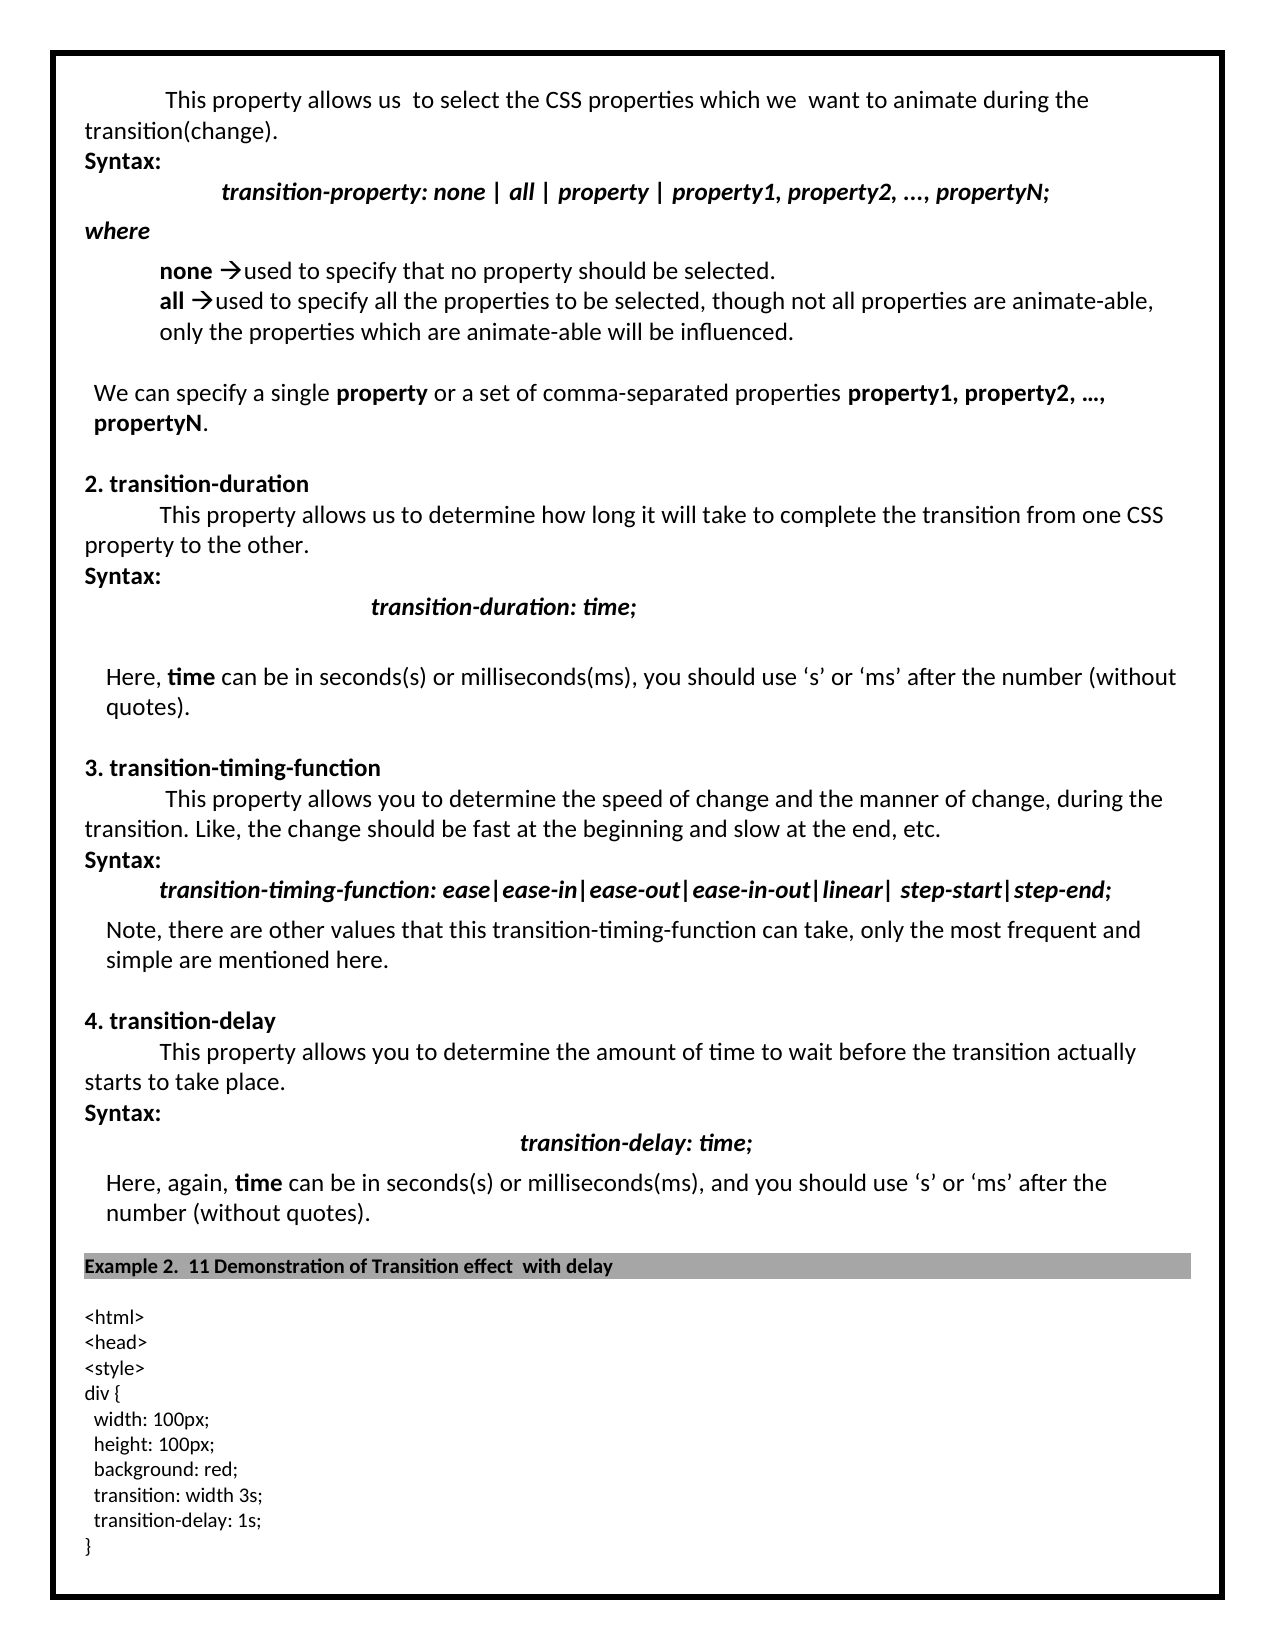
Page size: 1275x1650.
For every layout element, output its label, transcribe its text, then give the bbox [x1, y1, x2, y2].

text This property allows us to select the CSS properties which we want to animate during the transition(change). [84, 84, 1191, 145]
text 2. transition-duration [84, 468, 1191, 499]
text We can specify a single property or a set of comma-separated properties property1, property2, …, propertyN. [94, 377, 1191, 438]
text Syntax: [84, 560, 1191, 591]
text <style> [84, 1355, 1191, 1380]
text This property allows us to determine how long it will take to complete the transition from one CSS property to the other. [84, 499, 1191, 560]
text <head> [84, 1329, 1191, 1355]
text Syntax: [84, 1097, 1191, 1127]
text height: 100px; [84, 1431, 1191, 1457]
text Note, there are other values that this transition-timing-function can take, only the most frequent and simple are mentioned here. [106, 914, 1191, 975]
text where [84, 215, 1191, 246]
text 3. transition-timing-function [84, 752, 1191, 783]
text transition-duration: time; [84, 591, 1191, 621]
text div { [84, 1380, 1191, 1406]
text transition-delay: 1s; [84, 1507, 1191, 1533]
text transition: width 3s; [84, 1482, 1191, 1507]
text background: red; [84, 1457, 1191, 1482]
text Here, again, time can be in seconds(s) or milliseconds(ms), and you should use ‘s’ or ‘ms’ after the number (without quotes). [106, 1167, 1191, 1228]
text transition-property: none | all | property | property1, property2, ..., propertyN; [84, 176, 1191, 206]
text <html> [84, 1304, 1191, 1329]
text Syntax: [84, 844, 1191, 874]
text Example 2. 11 Demonstration of Transition effect with delay [84, 1253, 1191, 1279]
text transition-delay: time; [84, 1127, 1191, 1158]
text Here, time can be in seconds(s) or milliseconds(ms), you should use ‘s’ or ‘ms’ after the number (without quotes). [106, 661, 1191, 722]
text all used to specify all the properties to be selected, though not all properties are animate-able, only the properties which are animate-able will be influenced. [159, 285, 1191, 346]
text transition-timing-function: ease|ease-in|ease-out|ease-in-out|linear| step-start|step-end; [84, 874, 1191, 905]
text 4. transition-delay [84, 1005, 1191, 1036]
text width: 100px; [84, 1406, 1191, 1431]
text This property allows you to determine the amount of time to wait before the transition actually starts to take place. [84, 1036, 1191, 1097]
text This property allows you to determine the speed of change and the manner of change, during the transition. Like, the change should be fast at the beginning and slow at the end, etc. [84, 783, 1191, 844]
text none used to specify that no property should be selected. [159, 255, 1191, 285]
text Syntax: [84, 145, 1191, 176]
text } [84, 1533, 1191, 1558]
